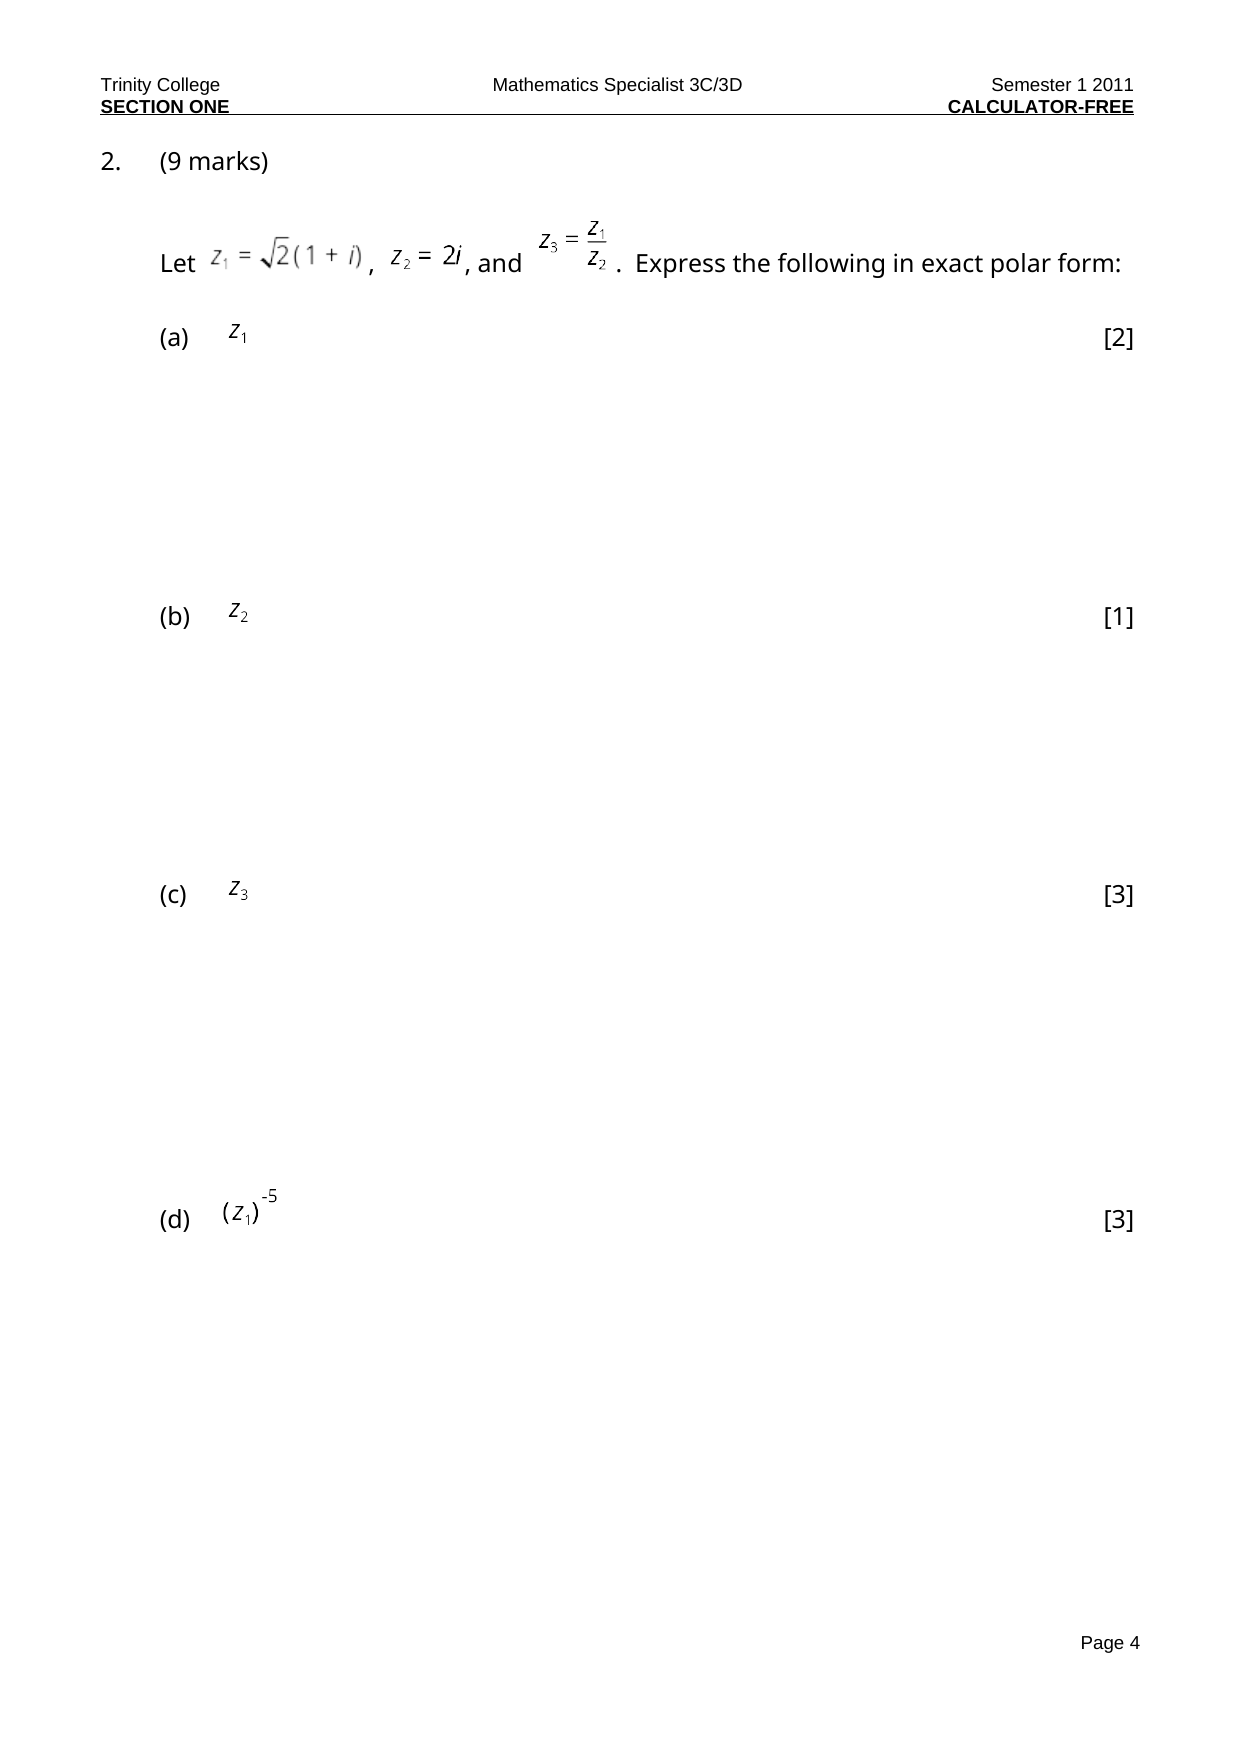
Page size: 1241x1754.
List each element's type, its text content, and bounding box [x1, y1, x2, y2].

text (c) [3] [159, 871, 1140, 911]
text Let , , and . Express the following in exact polar form: [159, 211, 1140, 280]
text (d) [3] [159, 1183, 1140, 1236]
text (a) [2] [159, 314, 1140, 354]
text (b) [1] [159, 592, 1140, 632]
text 2. (9 marks) [100, 143, 1140, 177]
